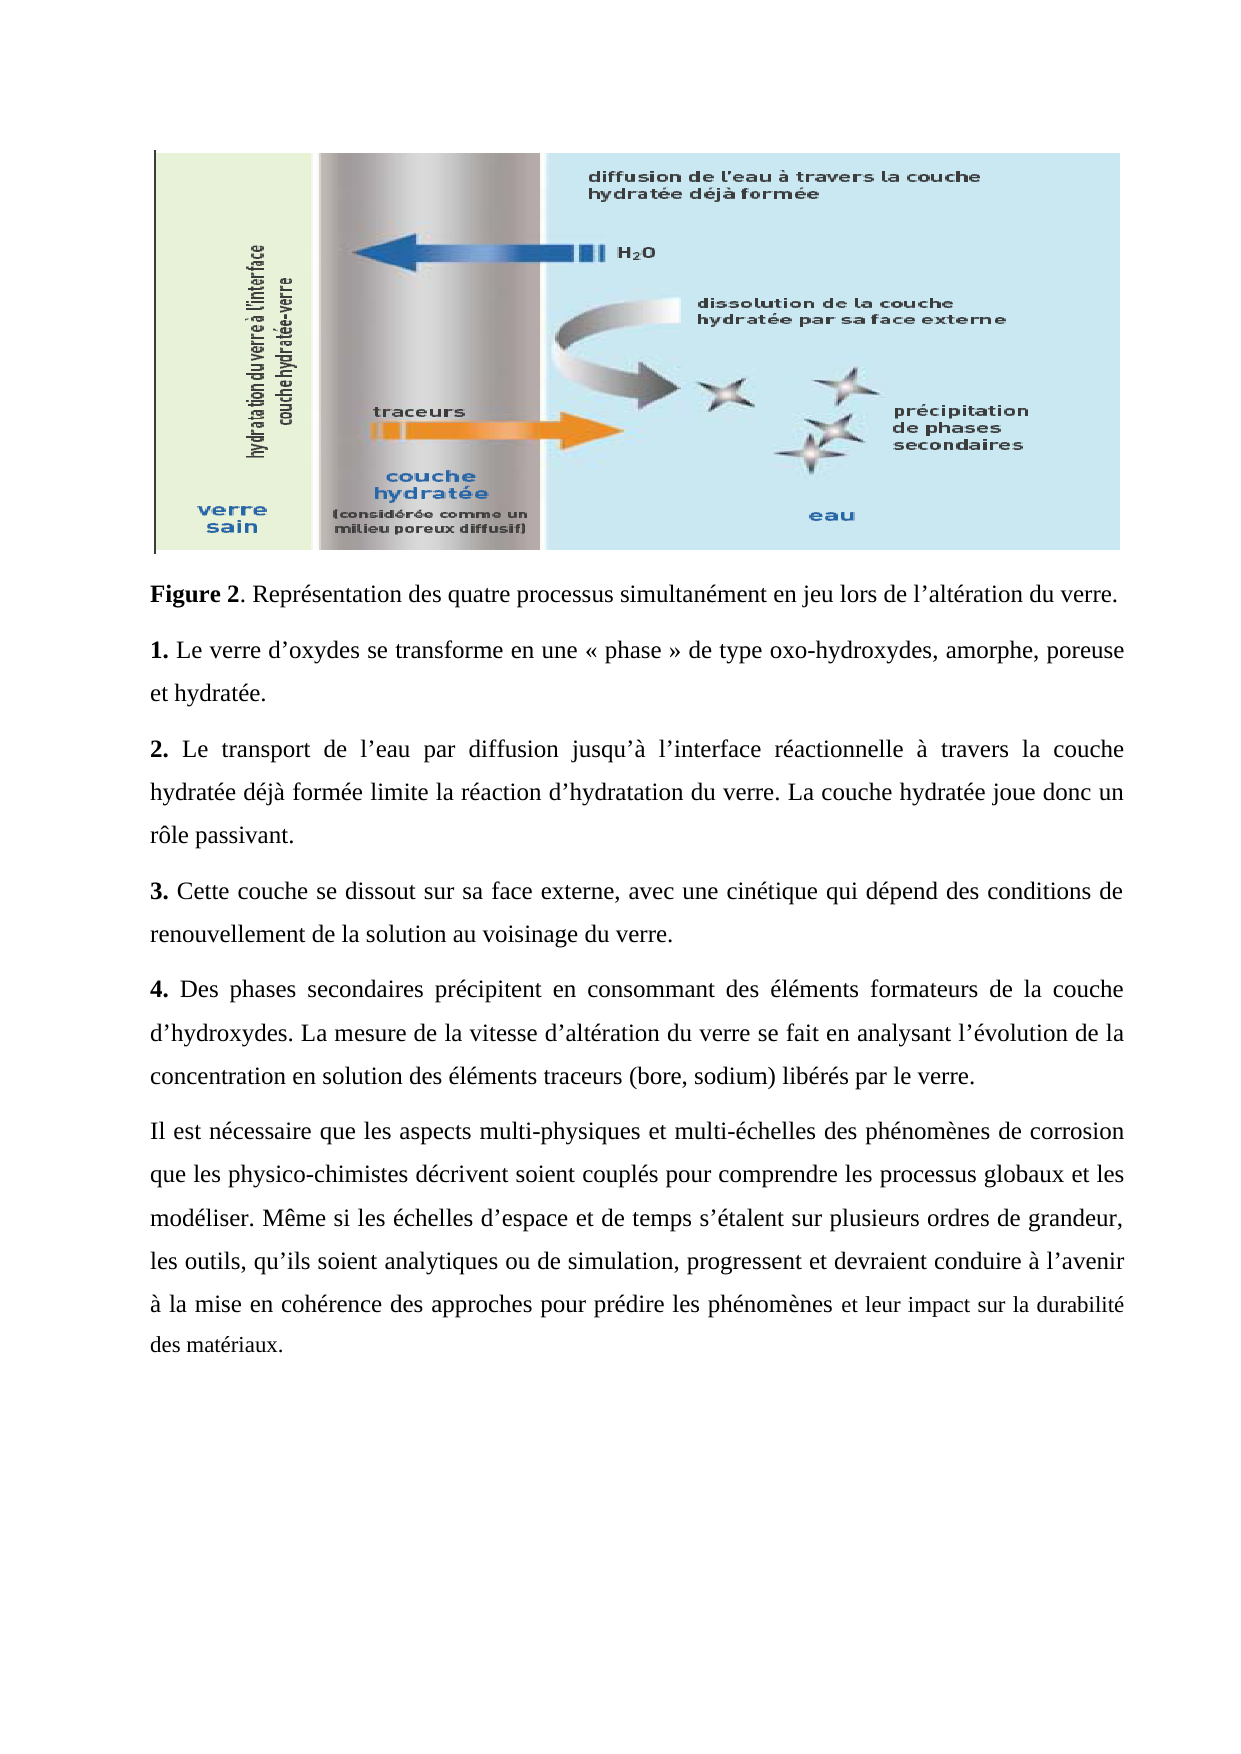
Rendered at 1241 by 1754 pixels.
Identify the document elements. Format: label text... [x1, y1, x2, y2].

text 2. Le transport de l’eau par diffusion jusqu’à l’interface réactionnelle à travers la couche hydratée déjà formée limite la réaction d’hydratation du verre. La couche hydratée joue donc un rôle passivant. [150, 734, 1125, 849]
text Il est nécessaire que les aspects multi-physiques et multi-échelles des phénomènes de corrosion que les physico-chimistes décrivent soient couplés pour comprendre les processus globaux et les modéliser. Même si les échelles d’espace et de temps s’étalent sur plusieurs ordres de grandeur, les outils, qu’ils soient analytiques ou de simulation, progressent et devraient conduire à l’avenir à la mise en cohérence des approches pour prédire les phénomènes et leur impact sur la durabilité des matériaux. [150, 1116, 1125, 1357]
text 1. Le verre d’oxydes se transforme en une « phase » de type oxo-hydroxydes, amorphe, poreuse et hydratée. [150, 635, 1125, 707]
text 4. Des phases secondaires précipitent en consommant des éléments formateurs de la couche d’hydroxydes. La mesure de la vitesse d’altération du verre se fait en analysant l’évolution de la concentration en solution des éléments traceurs (bore, sodium) libérés par le verre. [150, 974, 1125, 1089]
text Figure 2. Représentation des quatre processus simultanément en jeu lors de l’altération du verre. [150, 579, 1125, 608]
text 3. Cette couche se dissout sur sa face externe, avec une cinétique qui dépend des conditions de renouvellement de la solution au voisinage du verre. [150, 876, 1125, 948]
picture [150, 150, 1125, 554]
